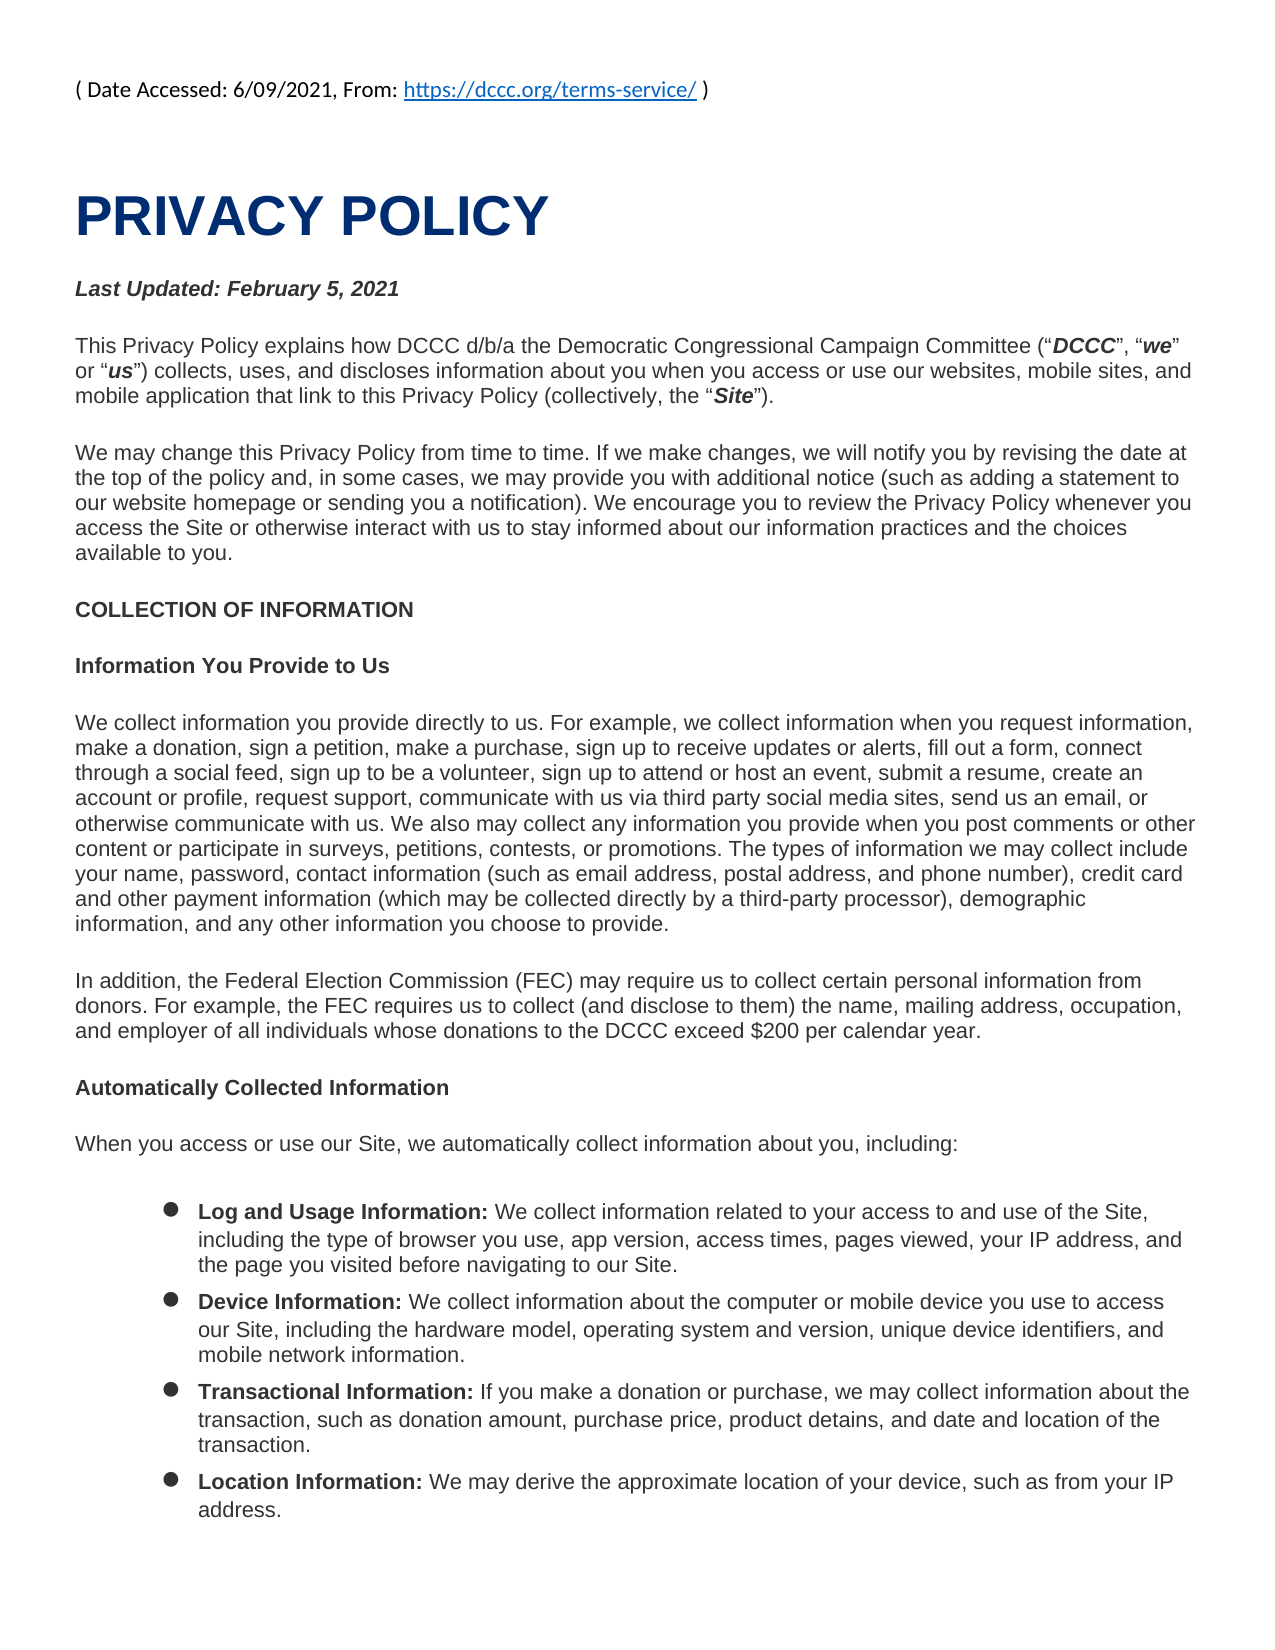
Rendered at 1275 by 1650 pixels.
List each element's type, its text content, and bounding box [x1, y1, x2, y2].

text COLLECTION OF INFORMATION [75, 597, 1200, 622]
list Device Information: We collect information about the computer or mobile device you use to access our Site, including the hardware model, operating system and version, unique device identifiers, and mobile network information. [160, 1277, 1200, 1367]
text Automatically Collected Information [75, 1074, 1200, 1100]
text This Privacy Policy explains how DCCC d/b/a the Democratic Congressional Campaign Committee (“DCCC”, “we” or “us”) collects, uses, and discloses information about you when you access or use our websites, mobile sites, and mobile application that link to this Privacy Policy (collectively, the “Site”). [75, 332, 1200, 408]
text In addition, the Federal Election Commission (FEC) may require us to collect certain personal information from donors. For example, the FEC requires us to collect (and disclose to them) the name, mailing address, occupation, and employer of all individuals whose donations to the DCCC exceed $200 per calendar year. [75, 968, 1200, 1043]
text We collect information you provide directly to us. For example, we collect information when you request information, make a donation, sign a petition, make a purchase, sign up to receive updates or alerts, fill out a form, connect through a social feed, sign up to be a volunteer, sign up to attend or host an event, submit a resume, create an account or profile, request support, communicate with us via third party social media sites, send us an email, or otherwise communicate with us. We also may collect any information you provide when you post comments or other content or participate in surveys, petitions, contests, or promotions. The types of information we may collect include your name, password, contact information (such as email address, postal address, and phone number), credit card and other payment information (which may be collected directly by a third-party processor), demographic information, and any other information you choose to provide. [75, 709, 1200, 936]
subtitle PRIVACY POLICY [75, 182, 1200, 247]
text Information You Provide to Us [75, 653, 1200, 678]
list Location Information: We may derive the approximate location of your device, such as from your IP address. [160, 1457, 1200, 1522]
list Log and Usage Information: We collect information related to your access to and use of the Site, including the type of browser you use, app version, access times, pages viewed, your IP address, and the page you visited before navigating to our Site. [160, 1187, 1200, 1277]
list Transactional Information: If you make a donation or purchase, we may collect information about the transaction, such as donation amount, purchase price, product detains, and date and location of the transaction. [160, 1367, 1200, 1457]
text When you access or use our Site, we automatically collect information about you, including: [75, 1131, 1200, 1156]
text Last Updated: February 5, 2021 [75, 276, 1200, 301]
text We may change this Privacy Policy from time to time. If we make changes, we will notify you by revising the date at the top of the policy and, in some cases, we may provide you with additional notice (such as adding a statement to our website homepage or sending you a notification). We encourage you to review the Privacy Policy whenever you access the Site or otherwise interact with us to stay informed about our information practices and the choices available to you. [75, 439, 1200, 565]
